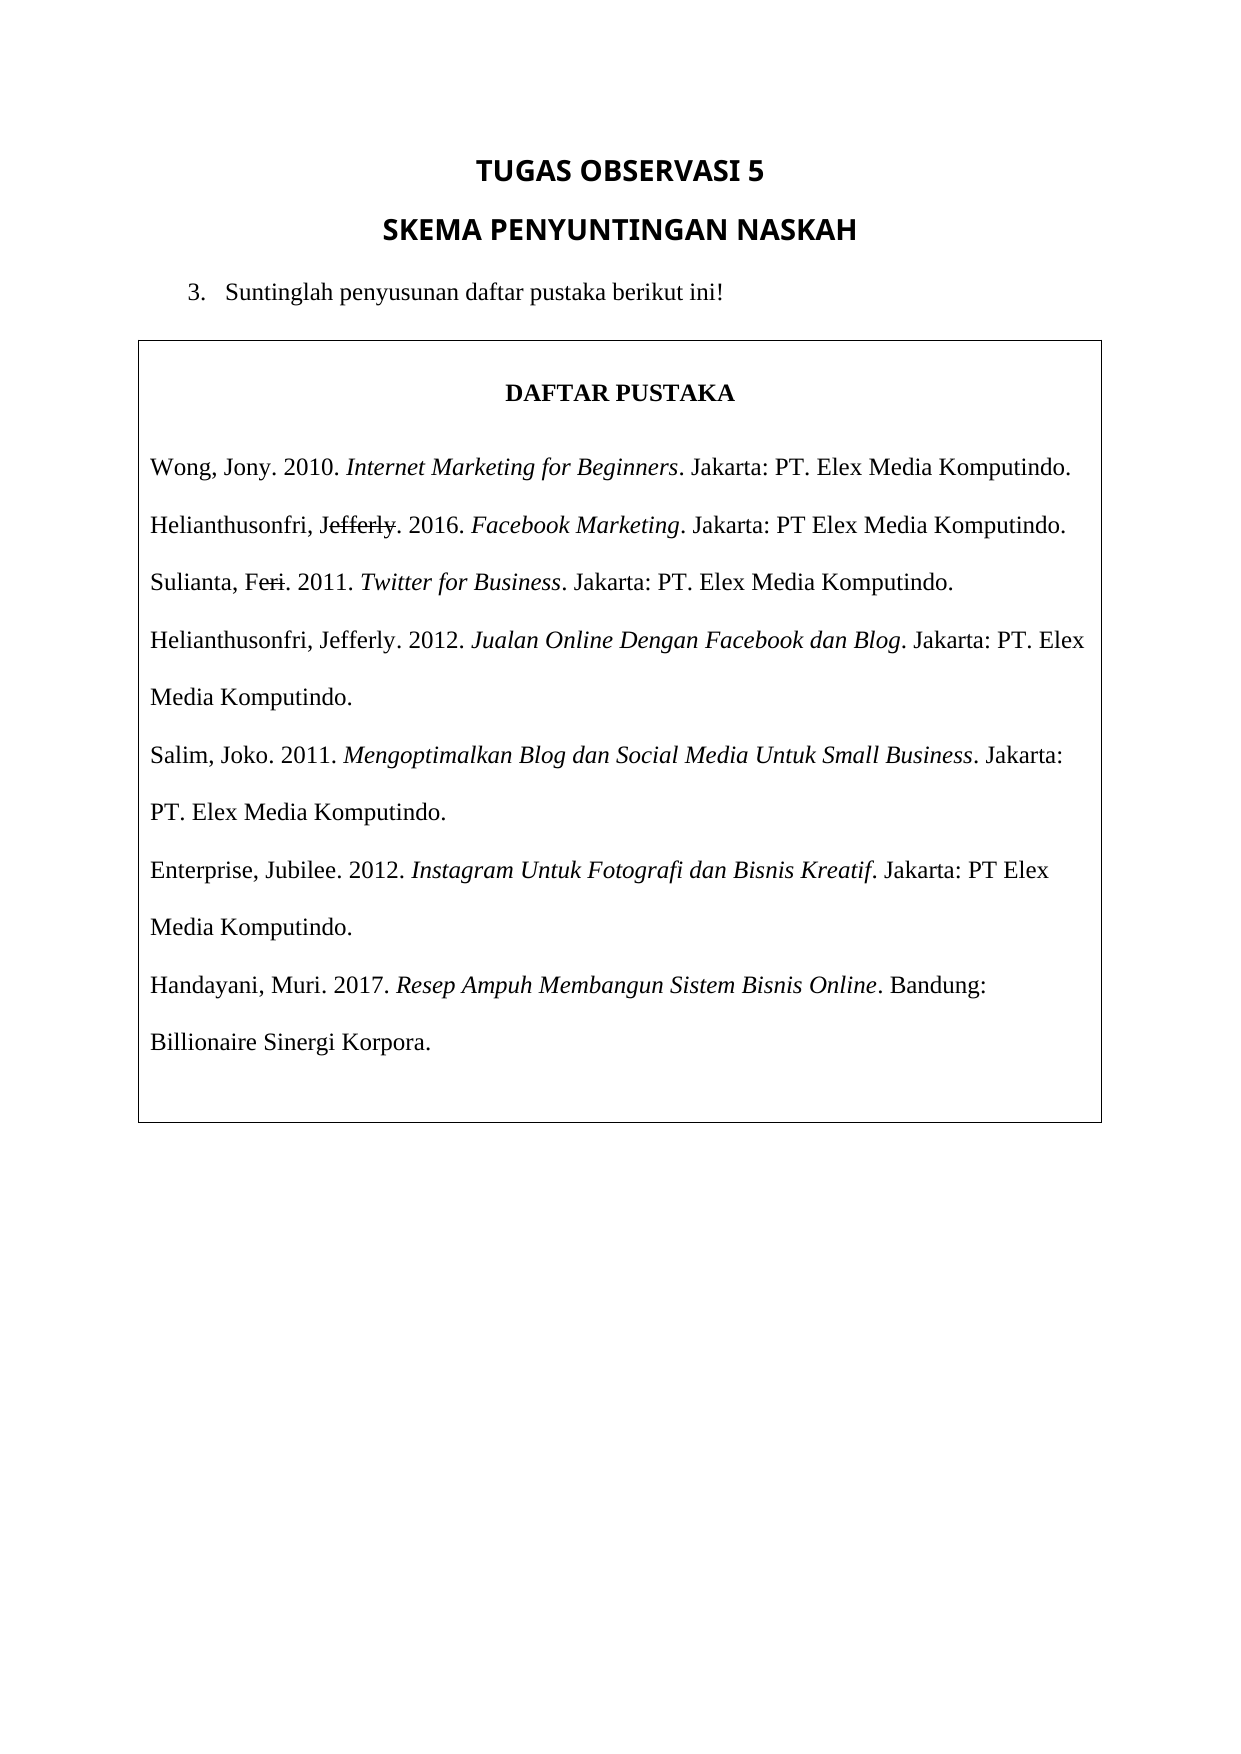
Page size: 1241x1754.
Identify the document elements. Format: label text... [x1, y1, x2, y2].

table_header DAFTAR PUSTAKA Wong, Jony. 2010. Internet Marketing for Beginners. Jakarta: PT. Elex Media Komputindo. Helianthusonfri, Jefferly. 2016. Facebook Marketing. Jakarta: PT Elex Media Komputindo. Sulianta, Feri. 2011. Twitter for Business. Jakarta: PT. Elex Media Komputindo. Helianthusonfri, Jefferly. 2012. Jualan Online Dengan Facebook dan Blog. Jakarta: PT. Elex Media Komputindo. Salim, Joko. 2011. Mengoptimalkan Blog dan Social Media Untuk Small Business. Jakarta: PT. Elex Media Komputindo. Enterprise, Jubilee. 2012. Instagram Untuk Fotografi dan Bisnis Kreatif. Jakarta: PT Elex Media Komputindo. Handayani, Muri. 2017. Resep Ampuh Membangun Sistem Bisnis Online. Bandung: Billionaire Sinergi Korpora. [139, 341, 1101, 1122]
text SKEMA PENYUNTINGAN NASKAH [150, 209, 1090, 249]
text TUGAS OBSERVASI 5 [150, 150, 1090, 190]
list Suntinglah penyusunan daftar pustaka berikut ini! [187, 277, 1090, 306]
